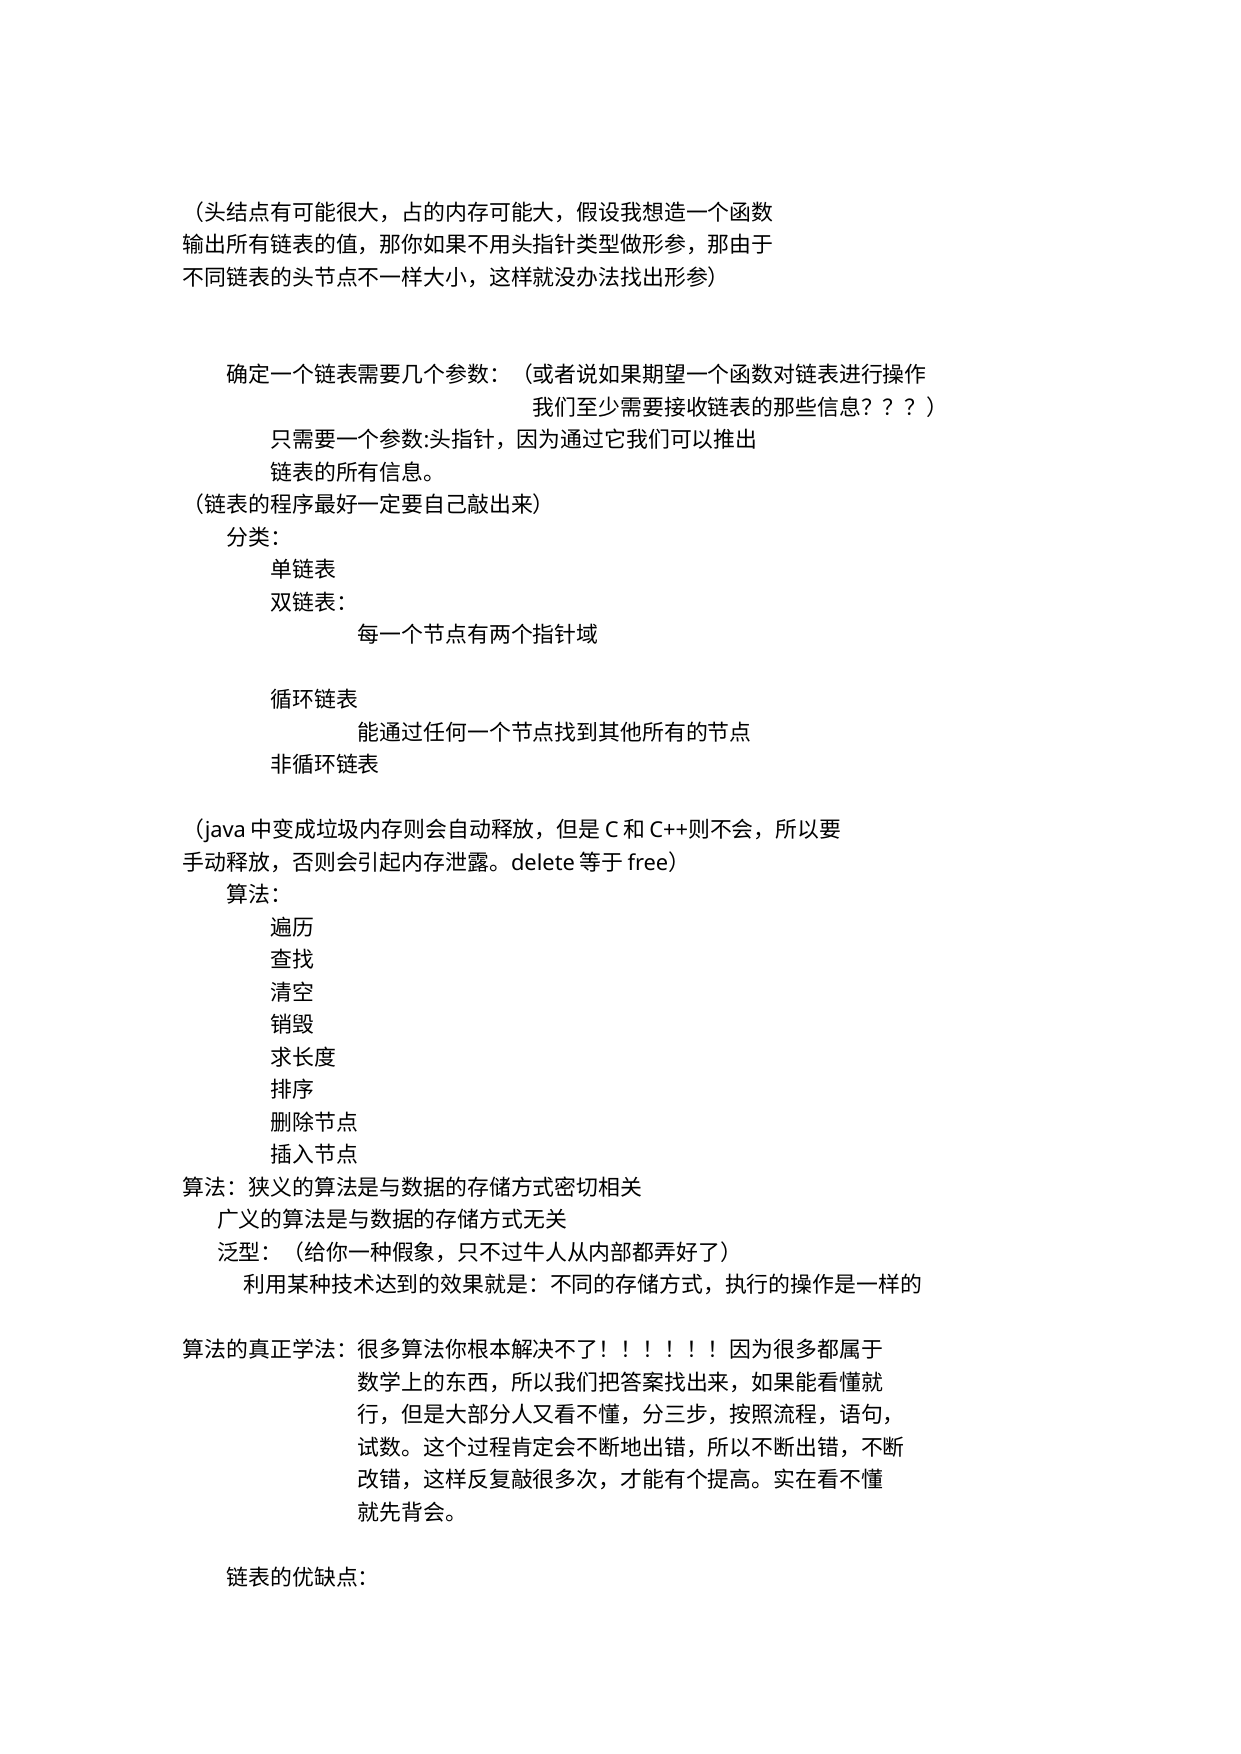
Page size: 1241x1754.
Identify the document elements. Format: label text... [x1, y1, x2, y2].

text 链表的优缺点： [183, 1559, 1058, 1592]
text 排序 [183, 1072, 1058, 1104]
text 算法： [183, 877, 1058, 909]
text 删除节点 [183, 1104, 1058, 1137]
text 循环链表 [183, 682, 1058, 714]
text 试数。这个过程肯定会不断地出错，所以不断出错，不断 [183, 1429, 1058, 1462]
text 能通过任何一个节点找到其他所有的节点 [183, 714, 1058, 747]
text （头结点有可能很大，占的内存可能大，假设我想造一个函数 [183, 194, 1058, 227]
text （链表的程序最好一定要自己敲出来） [183, 487, 1058, 519]
text 单链表 [183, 552, 1058, 584]
text 销毁 [183, 1007, 1058, 1039]
text 求长度 [183, 1039, 1058, 1072]
text 不同链表的头节点不一样大小，这样就没办法找出形参） [183, 259, 1058, 292]
text 行，但是大部分人又看不懂，分三步，按照流程，语句， [183, 1397, 1058, 1429]
text 非循环链表 [183, 747, 1058, 779]
text 手动释放，否则会引起内存泄露。delete等于free） [183, 844, 1058, 877]
text 清空 [183, 974, 1058, 1007]
text 插入节点 [183, 1137, 1058, 1169]
text 只需要一个参数:头指针，因为通过它我们可以推出 [183, 422, 1058, 454]
text 广义的算法是与数据的存储方式无关 [183, 1202, 1058, 1234]
text 输出所有链表的值，那你如果不用头指针类型做形参，那由于 [183, 227, 1058, 259]
text 遍历 [183, 909, 1058, 942]
text 链表的所有信息。 [183, 454, 1058, 487]
text （java中变成垃圾内存则会自动释放，但是C和C++则不会，所以要 [183, 812, 1058, 844]
text 就先背会。 [183, 1494, 1058, 1527]
text 利用某种技术达到的效果就是：不同的存储方式，执行的操作是一样的 [183, 1267, 1058, 1299]
text 分类： [183, 519, 1058, 552]
text 数学上的东西，所以我们把答案找出来，如果能看懂就 [183, 1364, 1058, 1397]
text 改错，这样反复敲很多次，才能有个提高。实在看不懂 [183, 1462, 1058, 1494]
text 算法：狭义的算法是与数据的存储方式密切相关 [183, 1169, 1058, 1202]
text 查找 [183, 942, 1058, 974]
text 泛型：（给你一种假象，只不过牛人从内部都弄好了） [183, 1234, 1058, 1267]
text 每一个节点有两个指针域 [183, 617, 1058, 649]
text 双链表： [183, 584, 1058, 617]
text 确定一个链表需要几个参数：（或者说如果期望一个函数对链表进行操作 [183, 357, 1058, 389]
text 我们至少需要接收链表的那些信息？？？） [183, 389, 1058, 422]
text 算法的真正学法：很多算法你根本解决不了！！！！！！因为很多都属于 [183, 1332, 1058, 1364]
